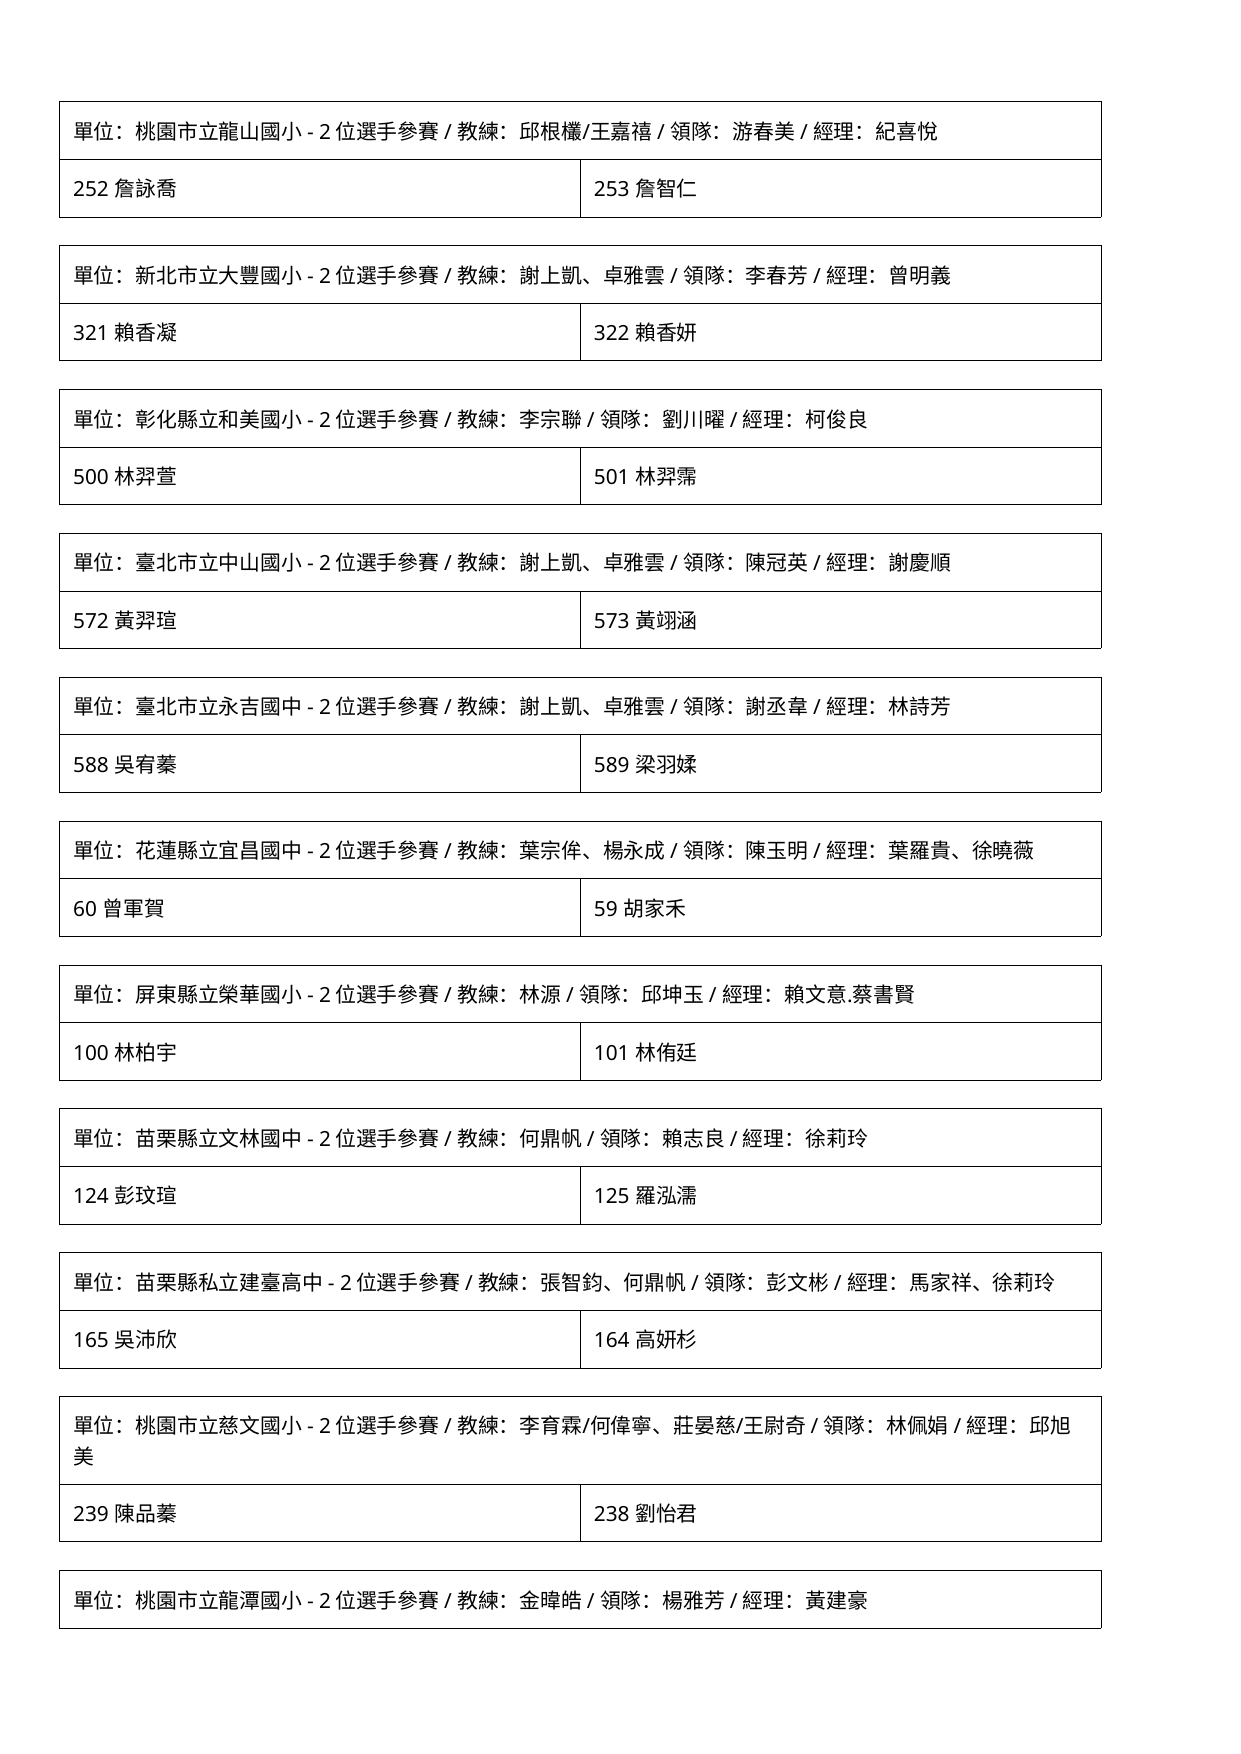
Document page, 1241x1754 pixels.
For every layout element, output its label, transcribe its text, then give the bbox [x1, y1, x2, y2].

table_header 165 吳沛欣 [60, 1311, 580, 1367]
table_header 單位：桃園市立龍潭國小 - 2位選手參賽 / 教練：金暐皓 / 領隊：楊雅芳 / 經理：黃建豪 [60, 1571, 1101, 1628]
table_header 124 彭玟瑄 [60, 1167, 580, 1223]
table_header 164 高妍杉 [581, 1311, 1101, 1367]
table_header 單位：苗栗縣私立建臺高中 - 2位選手參賽 / 教練：張智鈞、何鼎帆 / 領隊：彭文彬 / 經理：馬家祥、徐莉玲 [60, 1253, 1101, 1310]
table_header 單位：桃園市立慈文國小 - 2位選手參賽 / 教練：李育霖/何偉寧、莊晏慈/王尉奇 / 領隊：林佩娟 / 經理：邱旭美 [60, 1397, 1101, 1484]
table_header 322 賴香妍 [581, 304, 1101, 360]
table_header 125 羅泓濡 [581, 1167, 1101, 1223]
table_header 60 曾軍賀 [60, 879, 580, 936]
table_header 單位：屏東縣立榮華國小 - 2位選手參賽 / 教練：林源 / 領隊：邱坤玉 / 經理：賴文意.蔡書賢 [60, 966, 1101, 1022]
table_header 單位：彰化縣立和美國小 - 2位選手參賽 / 教練：李宗聯 / 領隊：劉川曜 / 經理：柯俊良 [60, 390, 1101, 447]
table_header 101 林侑廷 [581, 1023, 1101, 1080]
table_header 單位：桃園市立龍山國小 - 2位選手參賽 / 教練：邱根欉/王嘉禧 / 領隊：游春美 / 經理：紀喜悅 [60, 102, 1101, 159]
table_header 588 吳宥蓁 [60, 735, 580, 792]
table_header 單位：苗栗縣立文林國中 - 2位選手參賽 / 教練：何鼎帆 / 領隊：賴志良 / 經理：徐莉玲 [60, 1109, 1101, 1166]
table_header 單位：花蓮縣立宜昌國中 - 2位選手參賽 / 教練：葉宗侔、楊永成 / 領隊：陳玉明 / 經理：葉羅貴、徐曉薇 [60, 822, 1101, 878]
table_header 單位：臺北市立永吉國中 - 2位選手參賽 / 教練：謝上凱、卓雅雲 / 領隊：謝丞韋 / 經理：林詩芳 [60, 678, 1101, 734]
table_header 239 陳品蓁 [60, 1485, 580, 1541]
table_header 253 詹智仁 [581, 160, 1101, 217]
table_header 501 林羿霈 [581, 448, 1101, 504]
table_header 單位：臺北市立中山國小 - 2位選手參賽 / 教練：謝上凱、卓雅雲 / 領隊：陳冠英 / 經理：謝慶順 [60, 534, 1101, 591]
table_header 500 林羿萱 [60, 448, 580, 504]
table_header 573 黃翊涵 [581, 592, 1101, 648]
table_header 321 賴香凝 [60, 304, 580, 360]
table_header 572 黃羿瑄 [60, 592, 580, 648]
table_header 252 詹詠喬 [60, 160, 580, 217]
table_header 589 梁羽媃 [581, 735, 1101, 792]
table_header 單位：新北市立大豐國小 - 2位選手參賽 / 教練：謝上凱、卓雅雲 / 領隊：李春芳 / 經理：曾明義 [60, 246, 1101, 303]
table_header 238 劉怡君 [581, 1485, 1101, 1541]
table_header 59 胡家禾 [581, 879, 1101, 936]
table_header 100 林柏宇 [60, 1023, 580, 1080]
